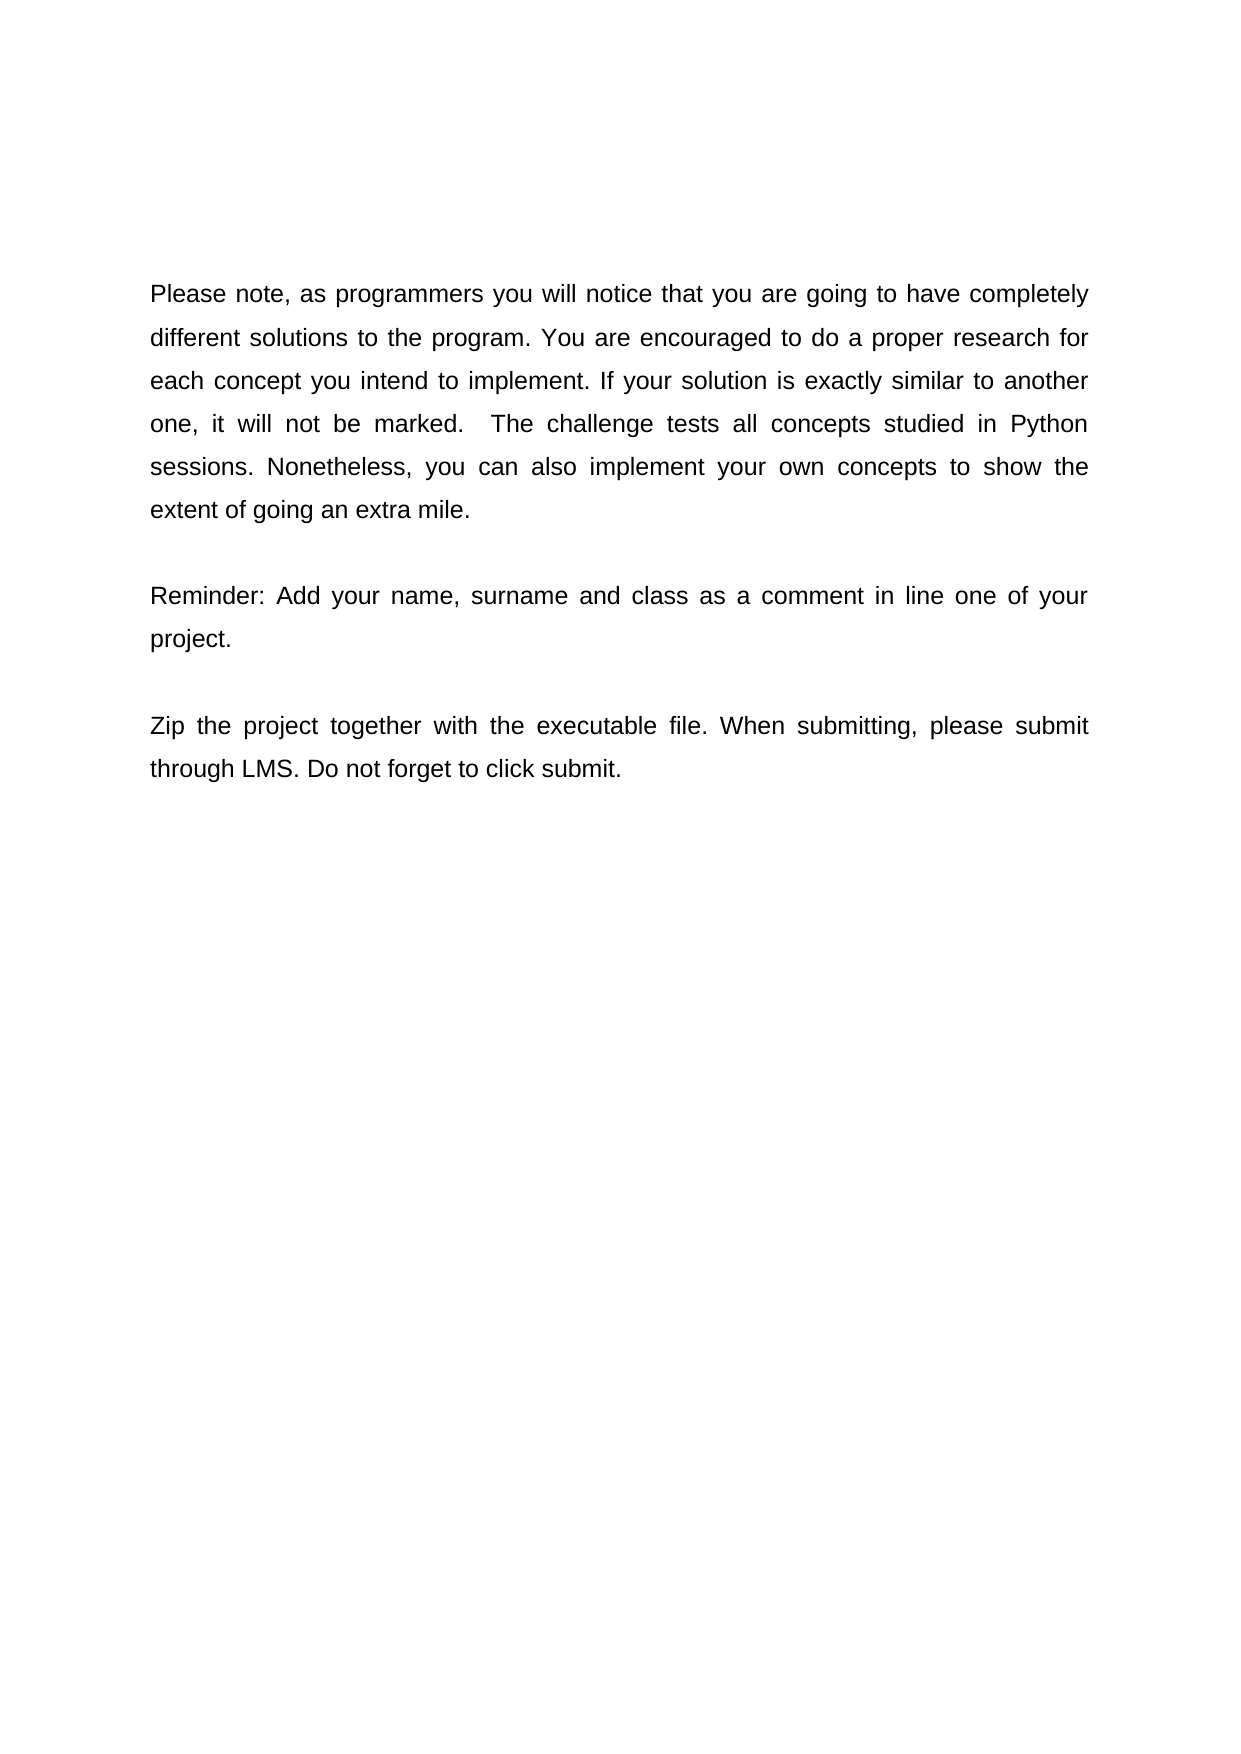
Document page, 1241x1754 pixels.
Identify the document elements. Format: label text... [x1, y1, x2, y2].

text Zip the project together with the executable file. When submitting, please submit through LMS. Do not forget to click submit. [150, 711, 1090, 782]
text Reminder: Add your name, surname and class as a comment in line one of your project. [150, 581, 1090, 653]
text Please note, as programmers you will notice that you are going to have completely different solutions to the program. You are encouraged to do a proper research for each concept you intend to implement. If your solution is exactly similar to another one, it will not be marked. The challenge tests all concepts studied in Python sessions. Nonetheless, you can also implement your own concepts to show the extent of going an extra mile. [150, 279, 1090, 524]
